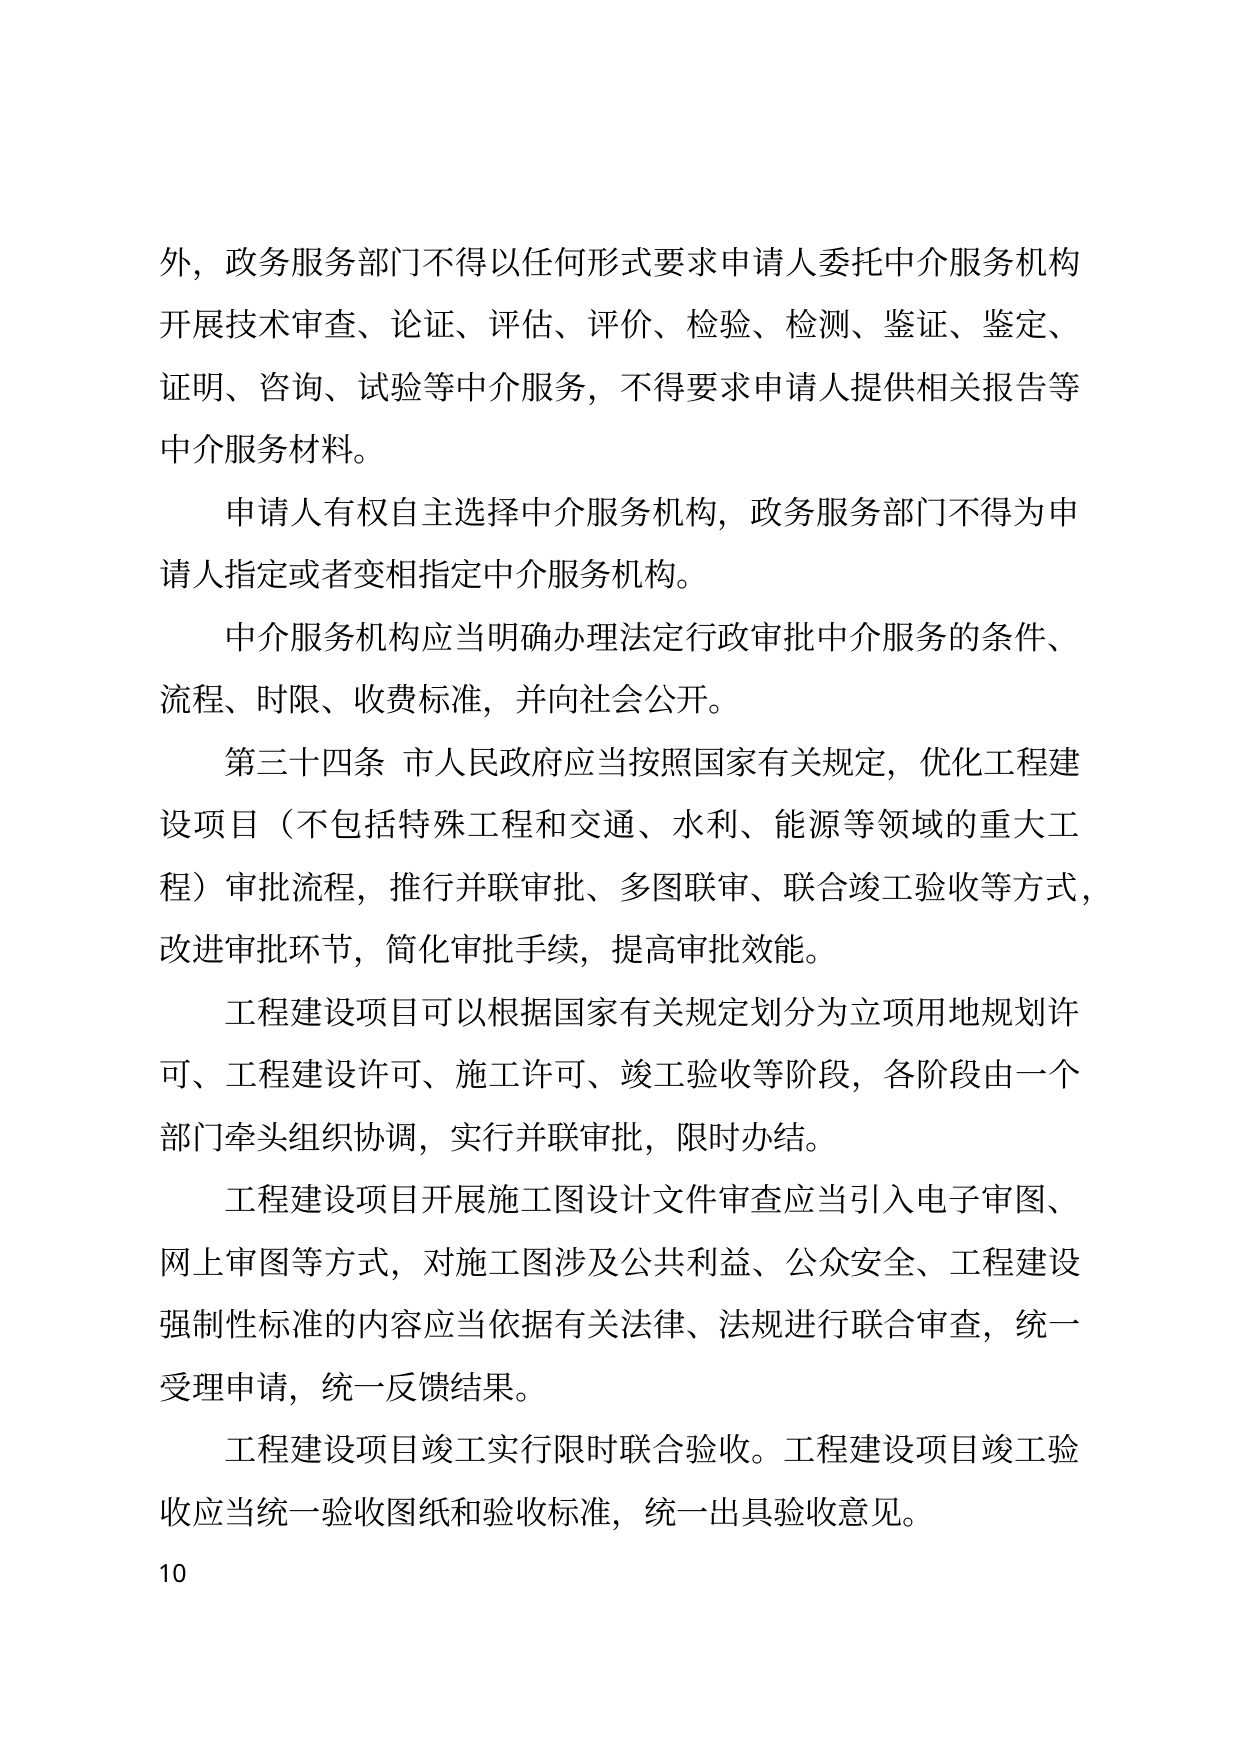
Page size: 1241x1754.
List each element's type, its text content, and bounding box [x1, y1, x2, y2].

text 中介服务机构应当明确办理法定行政审批中介服务的条件、流程、时限、收费标准，并向社会公开。 [159, 599, 1081, 724]
text 申请人有权自主选择中介服务机构，政务服务部门不得为申请人指定或者变相指定中介服务机构。 [159, 474, 1081, 599]
text 工程建设项目可以根据国家有关规定划分为立项用地规划许可、工程建设许可、施工许可、竣工验收等阶段，各阶段由一个部门牵头组织协调，实行并联审批，限时办结。 [159, 974, 1081, 1162]
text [159, 224, 1081, 474]
text 工程建设项目开展施工图设计文件审查应当引入电子审图、网上审图等方式，对施工图涉及公共利益、公众安全、工程建设强制性标准的内容应当依据有关法律、法规进行联合审查，统一受理申请，统一反馈结果。 [159, 1162, 1081, 1412]
text 第三十四条 市人民政府应当按照国家有关规定，优化工程建设项目（不包括特殊工程和交通、水利、能源等领域的重大工程）审批流程，推行并联审批、多图联审、联合竣工验收等方式，改进审批环节，简化审批手续，提高审批效能。 [159, 724, 1081, 974]
text 工程建设项目竣工实行限时联合验收。工程建设项目竣工验收应当统一验收图纸和验收标准，统一出具验收意见。 [159, 1412, 1081, 1537]
